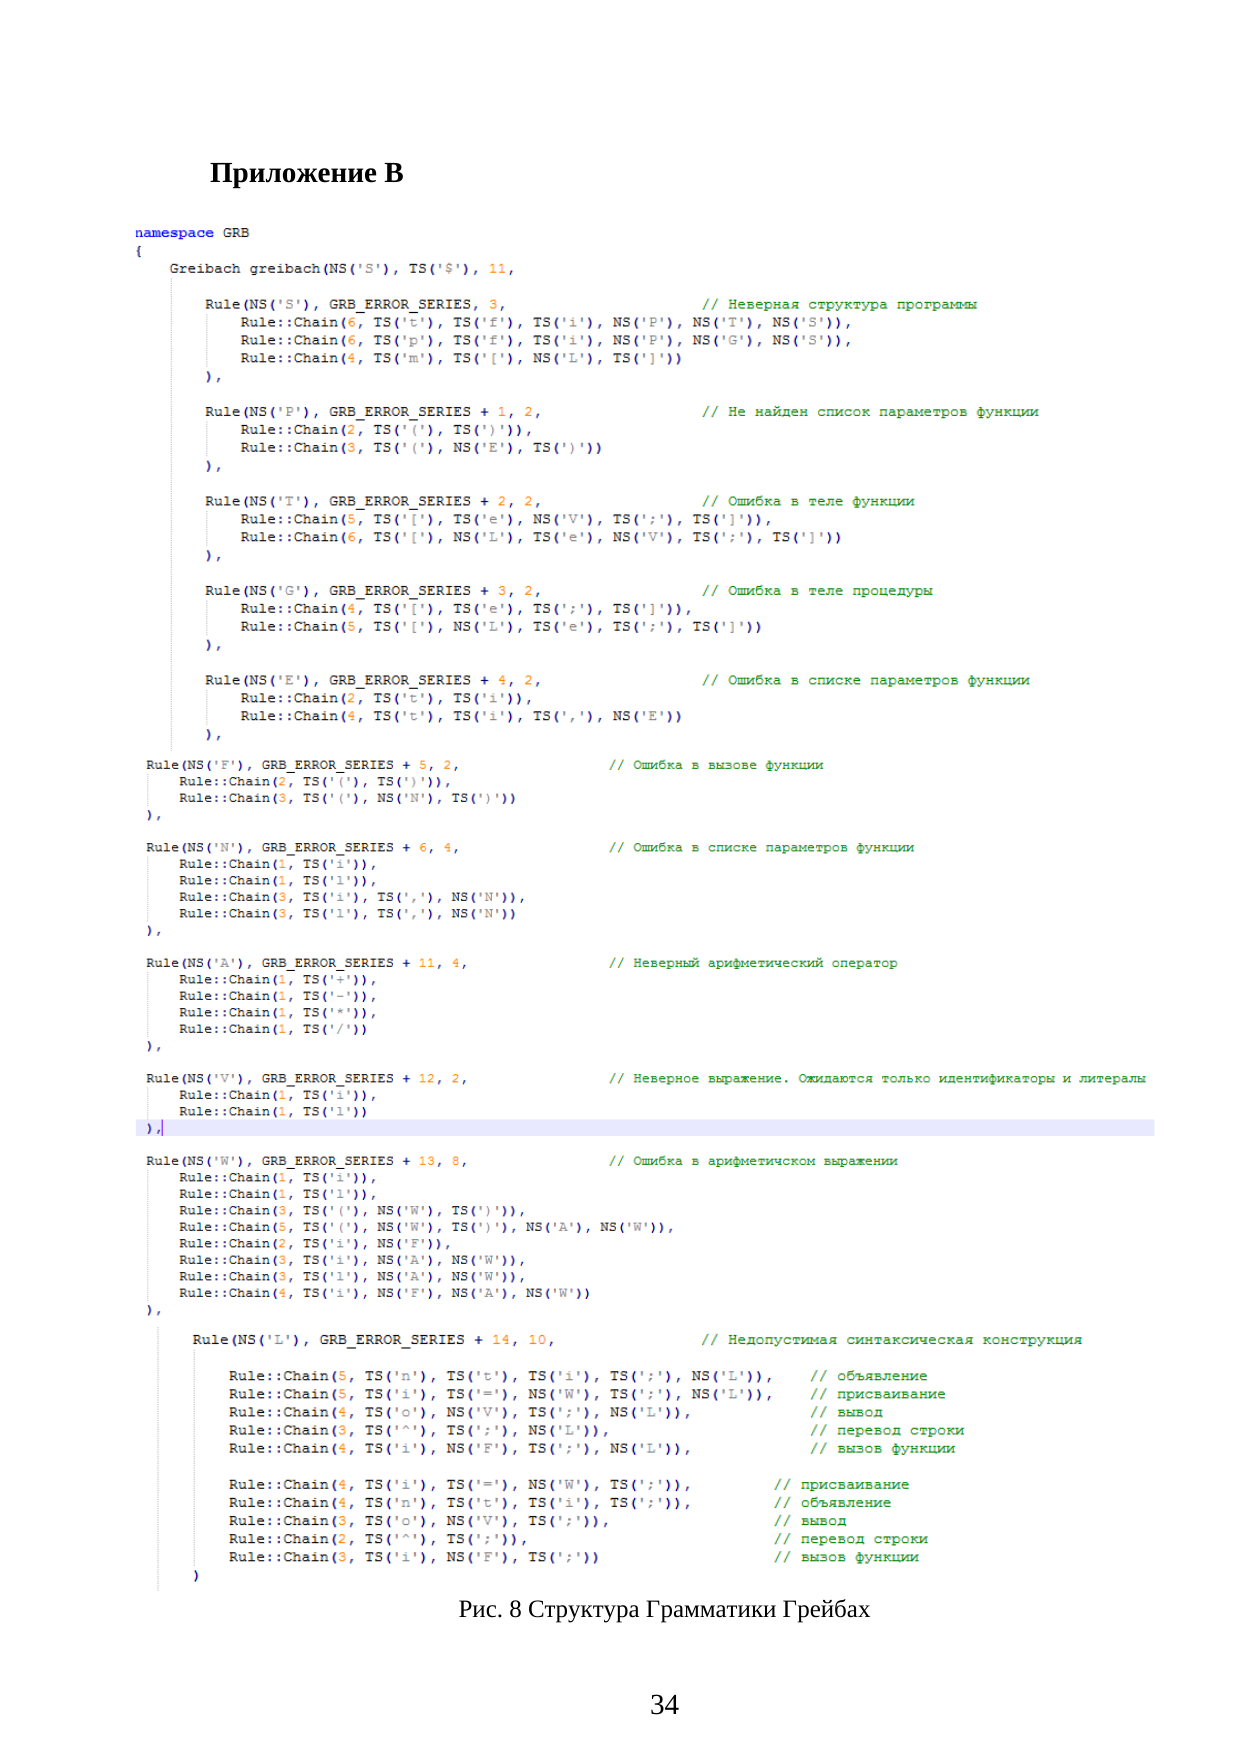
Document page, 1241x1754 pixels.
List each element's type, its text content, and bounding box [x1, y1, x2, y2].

picture [135, 226, 1075, 751]
subtitle Приложение В [210, 156, 1193, 189]
text Рис. 8 Структура Грамматики Грейбах [136, 1594, 1193, 1623]
picture [135, 754, 1155, 1323]
picture [121, 1327, 1105, 1591]
